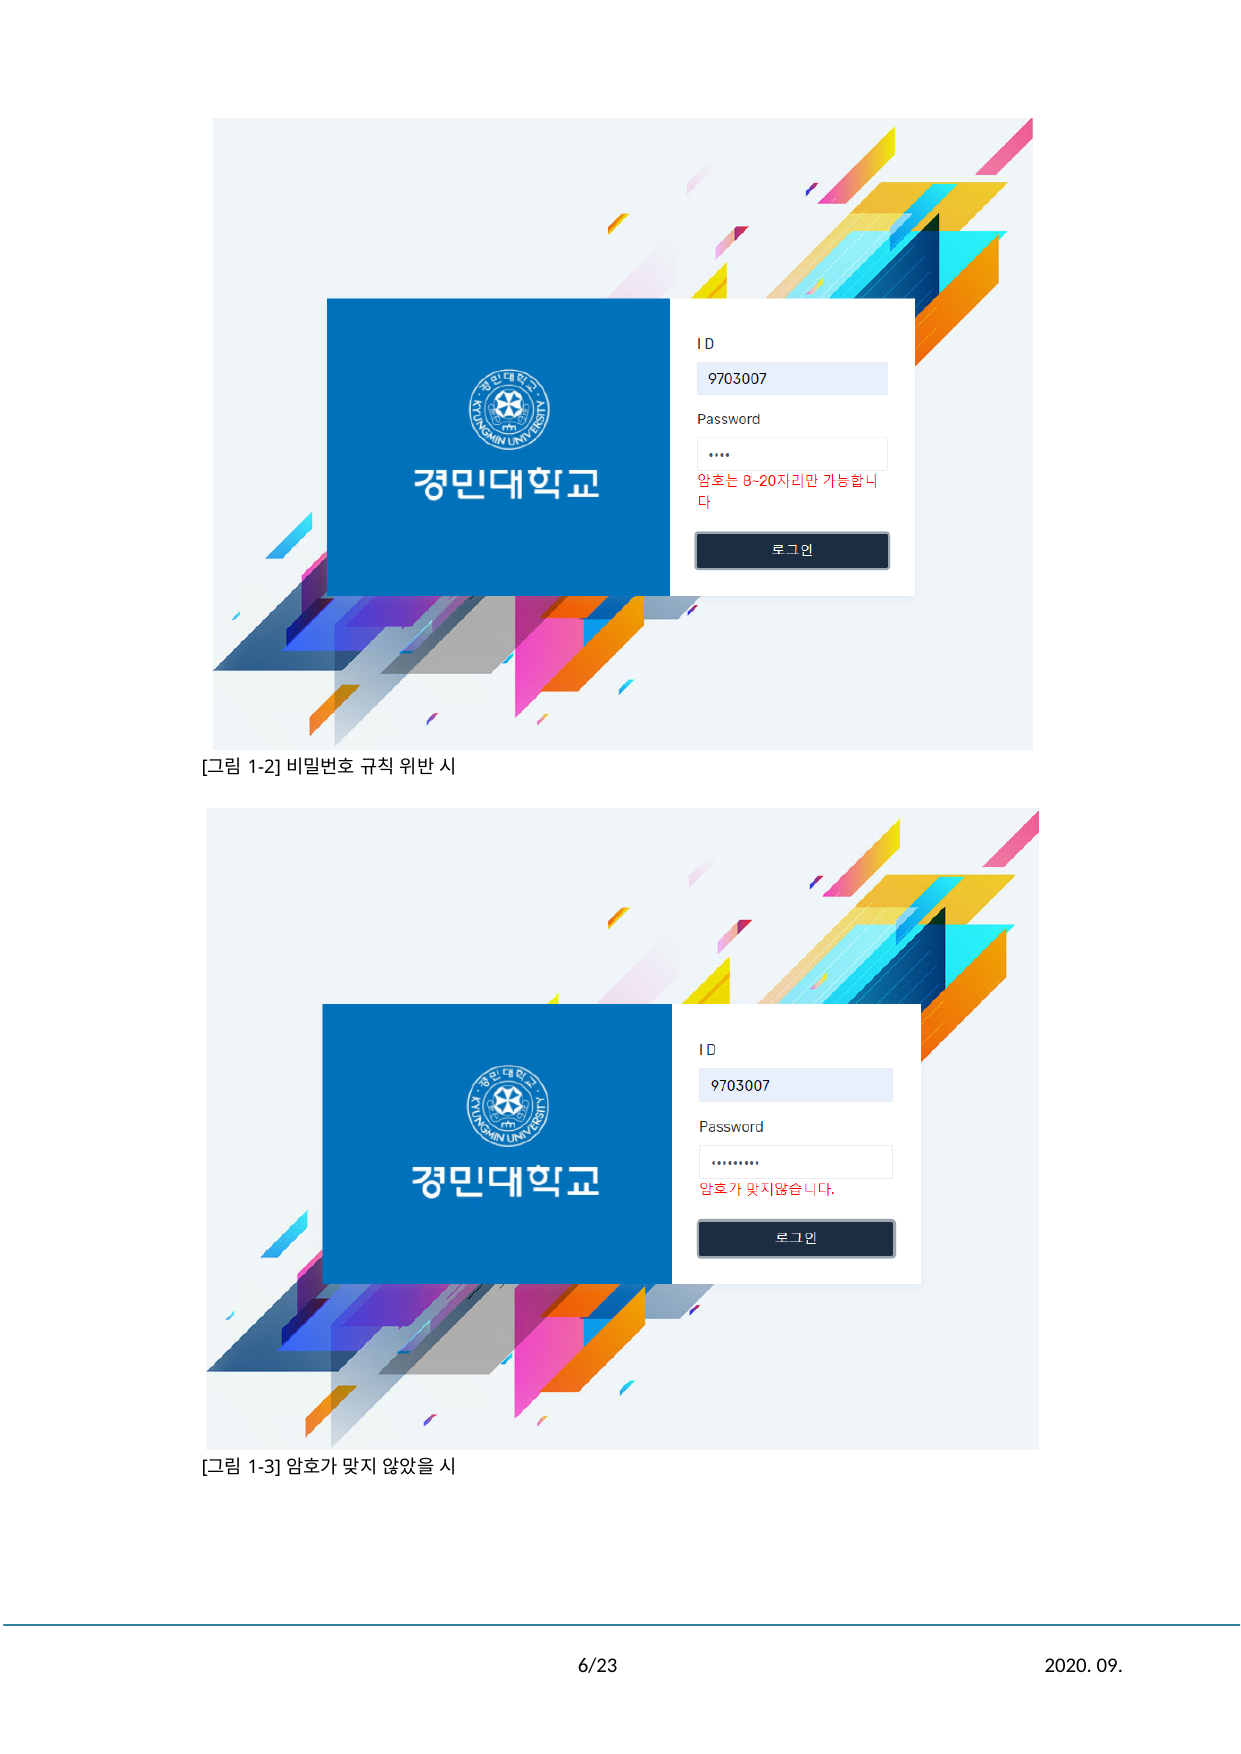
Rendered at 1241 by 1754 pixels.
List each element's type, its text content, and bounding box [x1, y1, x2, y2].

text [그림 1-3] 암호가 맞지 않았을 시 [118, 1451, 1127, 1478]
text [그림 1-2] 비밀번호 규칙 위반 시 [118, 752, 1127, 779]
picture [212, 118, 1033, 750]
picture [206, 808, 1039, 1450]
